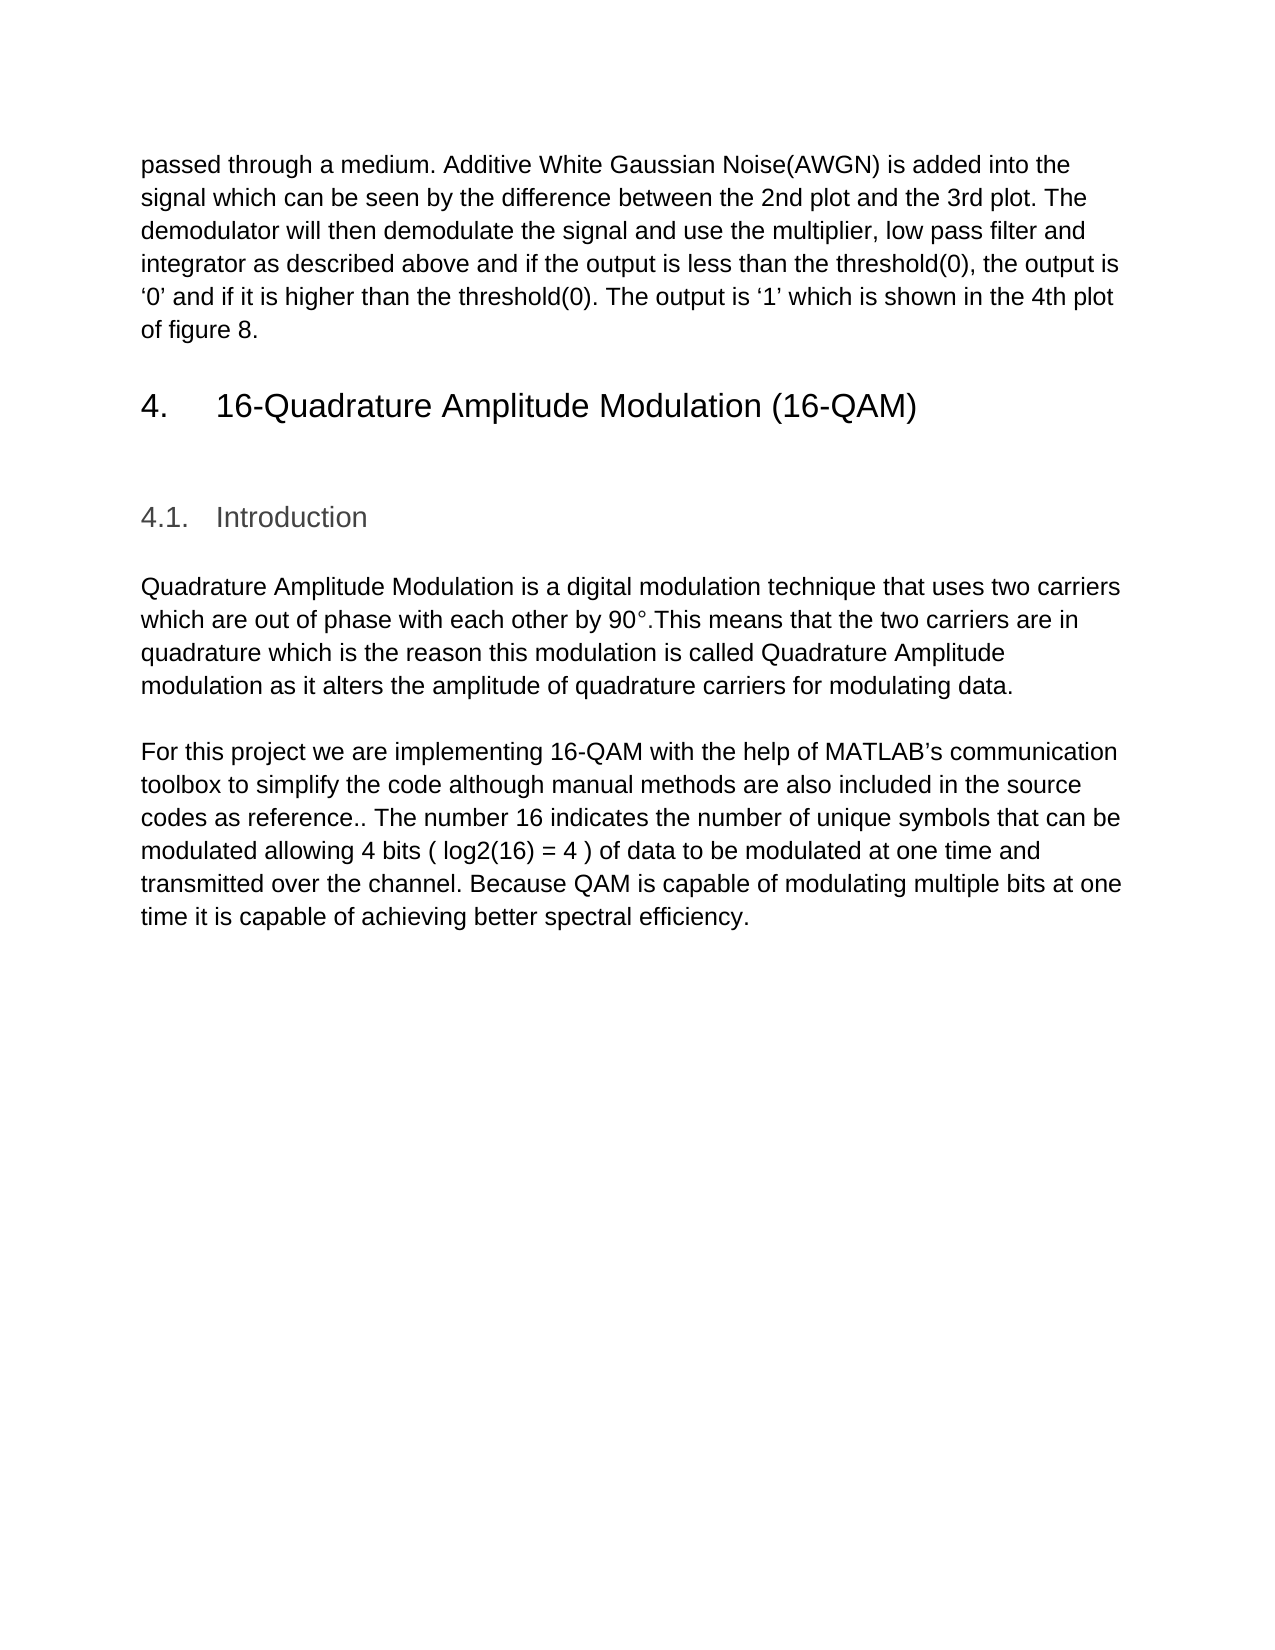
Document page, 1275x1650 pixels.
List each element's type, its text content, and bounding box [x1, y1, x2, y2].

text For this project we are implementing 16-QAM with the help of MATLAB’s communication toolbox to simplify the code although manual methods are also included in the source codes as reference.. The number 16 indicates the number of unique symbols that can be modulated allowing 4 bits ( log2(16) = 4 ) of data to be modulated at one time and transmitted over the channel. Because QAM is capable of modulating multiple bits at one time it is capable of achieving better spectral efficiency. [141, 737, 1125, 931]
text Quadrature Amplitude Modulation is a digital modulation technique that uses two carriers which are out of phase with each other by 90°.This means that the two carriers are in quadrature which is the reason this modulation is called Quadrature Amplitude modulation as it alters the amplitude of quadrature carriers for modulating data. [141, 572, 1125, 700]
subtitle 4.1. Introduction [141, 500, 1125, 534]
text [141, 150, 1125, 344]
subtitle 4. 16-Quadrature Amplitude Modulation (16-QAM) [141, 386, 1125, 424]
